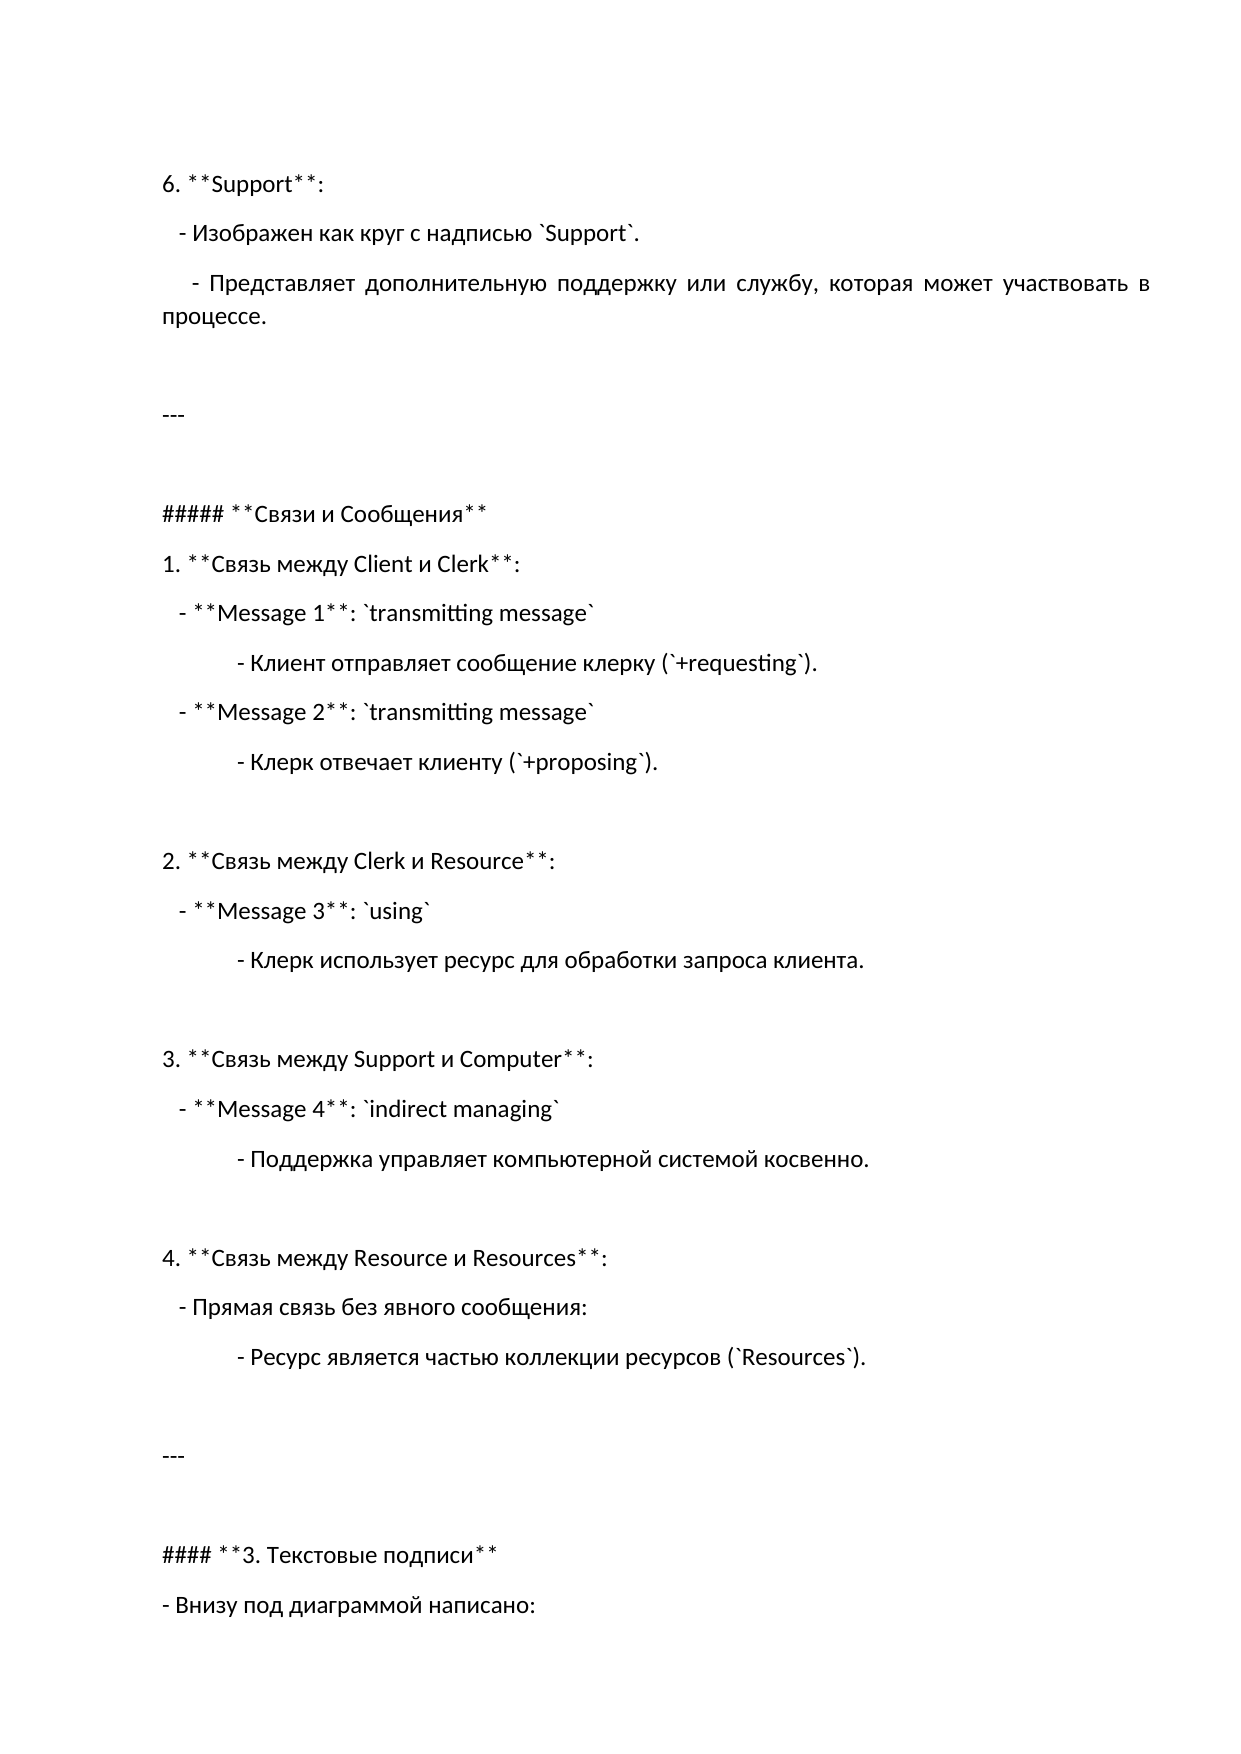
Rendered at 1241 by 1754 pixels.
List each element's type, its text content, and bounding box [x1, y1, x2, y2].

text 1. **Связь между Client и Clerk**: [162, 548, 1152, 578]
text 2. **Связь между Clerk и Resource**: [162, 845, 1152, 876]
text ##### **Связи и Сообщения** [162, 498, 1152, 529]
text - Изображен как круг с надписью `Support`. [162, 217, 1152, 248]
text --- [162, 399, 1152, 429]
text - **Message 1**: `transmitting message` [162, 597, 1152, 628]
text - Внизу под диаграммой написано: [162, 1589, 1152, 1619]
text - Клерк использует ресурс для обработки запроса клиента. [162, 944, 1152, 975]
text - Ресурс является частью коллекции ресурсов (`Resources`). [162, 1341, 1152, 1372]
text - Клерк отвечает клиенту (`+proposing`). [162, 746, 1152, 777]
text --- [162, 1440, 1152, 1471]
text - **Message 2**: `transmitting message` [162, 696, 1152, 727]
text #### **3. Текстовые подписи** [162, 1539, 1152, 1570]
text - **Message 4**: `indirect managing` [162, 1093, 1152, 1124]
text - Поддержка управляет компьютерной системой косвенно. [162, 1143, 1152, 1173]
text 4. **Связь между Resource и Resources**: [162, 1242, 1152, 1272]
text - Представляет дополнительную поддержку или службу, которая может участвовать в процессе. [162, 267, 1152, 330]
text - Прямая связь без явного сообщения: [162, 1291, 1152, 1322]
text 6. **Support**: [162, 168, 1152, 198]
text - Клиент отправляет сообщение клерку (`+requesting`). [162, 647, 1152, 677]
text 3. **Связь между Support и Computer**: [162, 1043, 1152, 1074]
text - **Message 3**: `using` [162, 895, 1152, 925]
